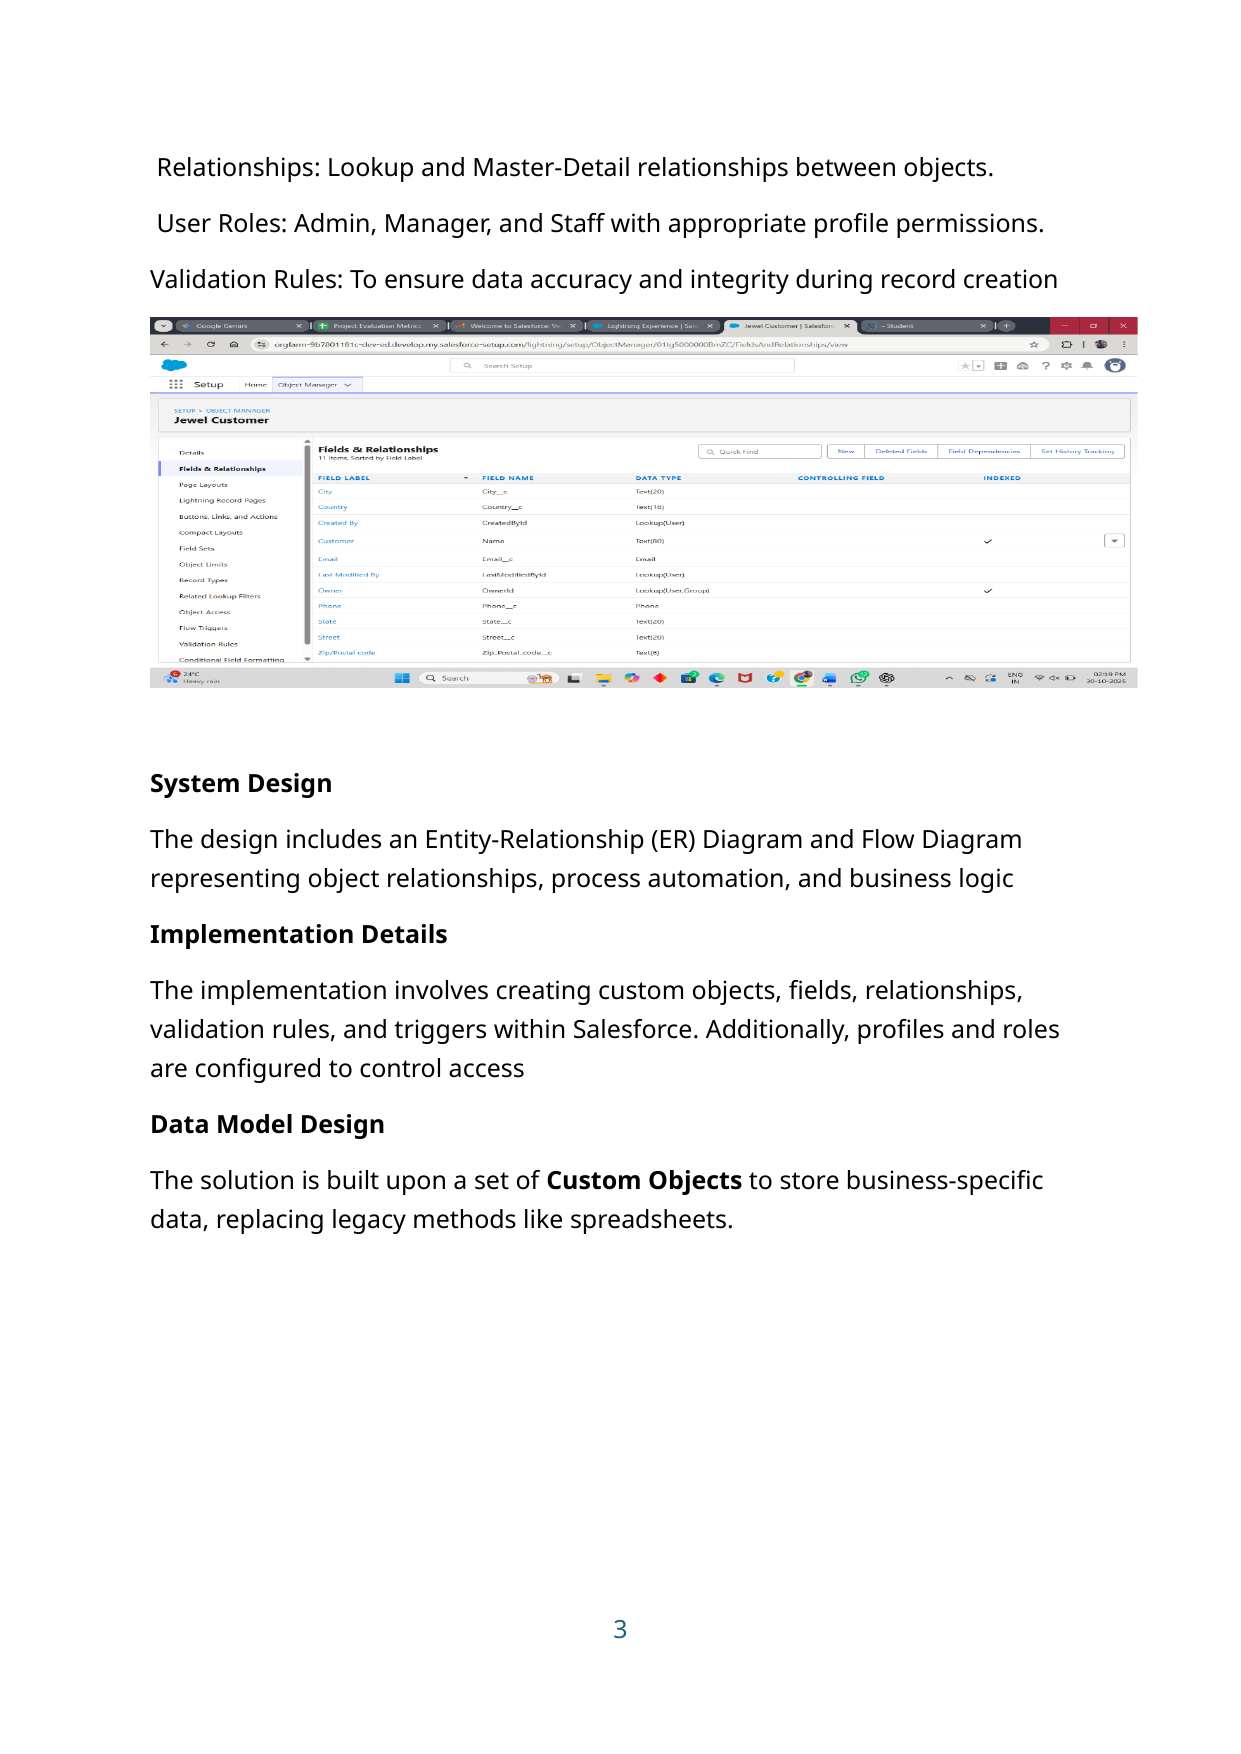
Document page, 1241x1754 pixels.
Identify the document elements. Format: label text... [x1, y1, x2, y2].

text Data Model Design [150, 1106, 1090, 1141]
text The design includes an Entity-Relationship (ER) Diagram and Flow Diagram representing object relationships, process automation, and business logic [150, 821, 1090, 895]
text Validation Rules: To ensure data accuracy and integrity during record creation [150, 262, 1090, 296]
text System Design [150, 766, 1090, 800]
text User Roles: Admin, Manager, and Staff with appropriate profile permissions. [150, 206, 1090, 240]
text The implementation involves creating custom objects, fields, relationships, validation rules, and triggers within Salesforce. Additionally, profiles and roles are configured to control access [150, 972, 1090, 1085]
text Implementation Details [150, 916, 1090, 951]
text Relationships: Lookup and Master-Detail relationships between objects. [150, 150, 1090, 184]
picture [150, 317, 1138, 688]
text The solution is built upon a set of Custom Objects to store business-specific data, replacing legacy methods like spreadsheets. [150, 1162, 1090, 1236]
